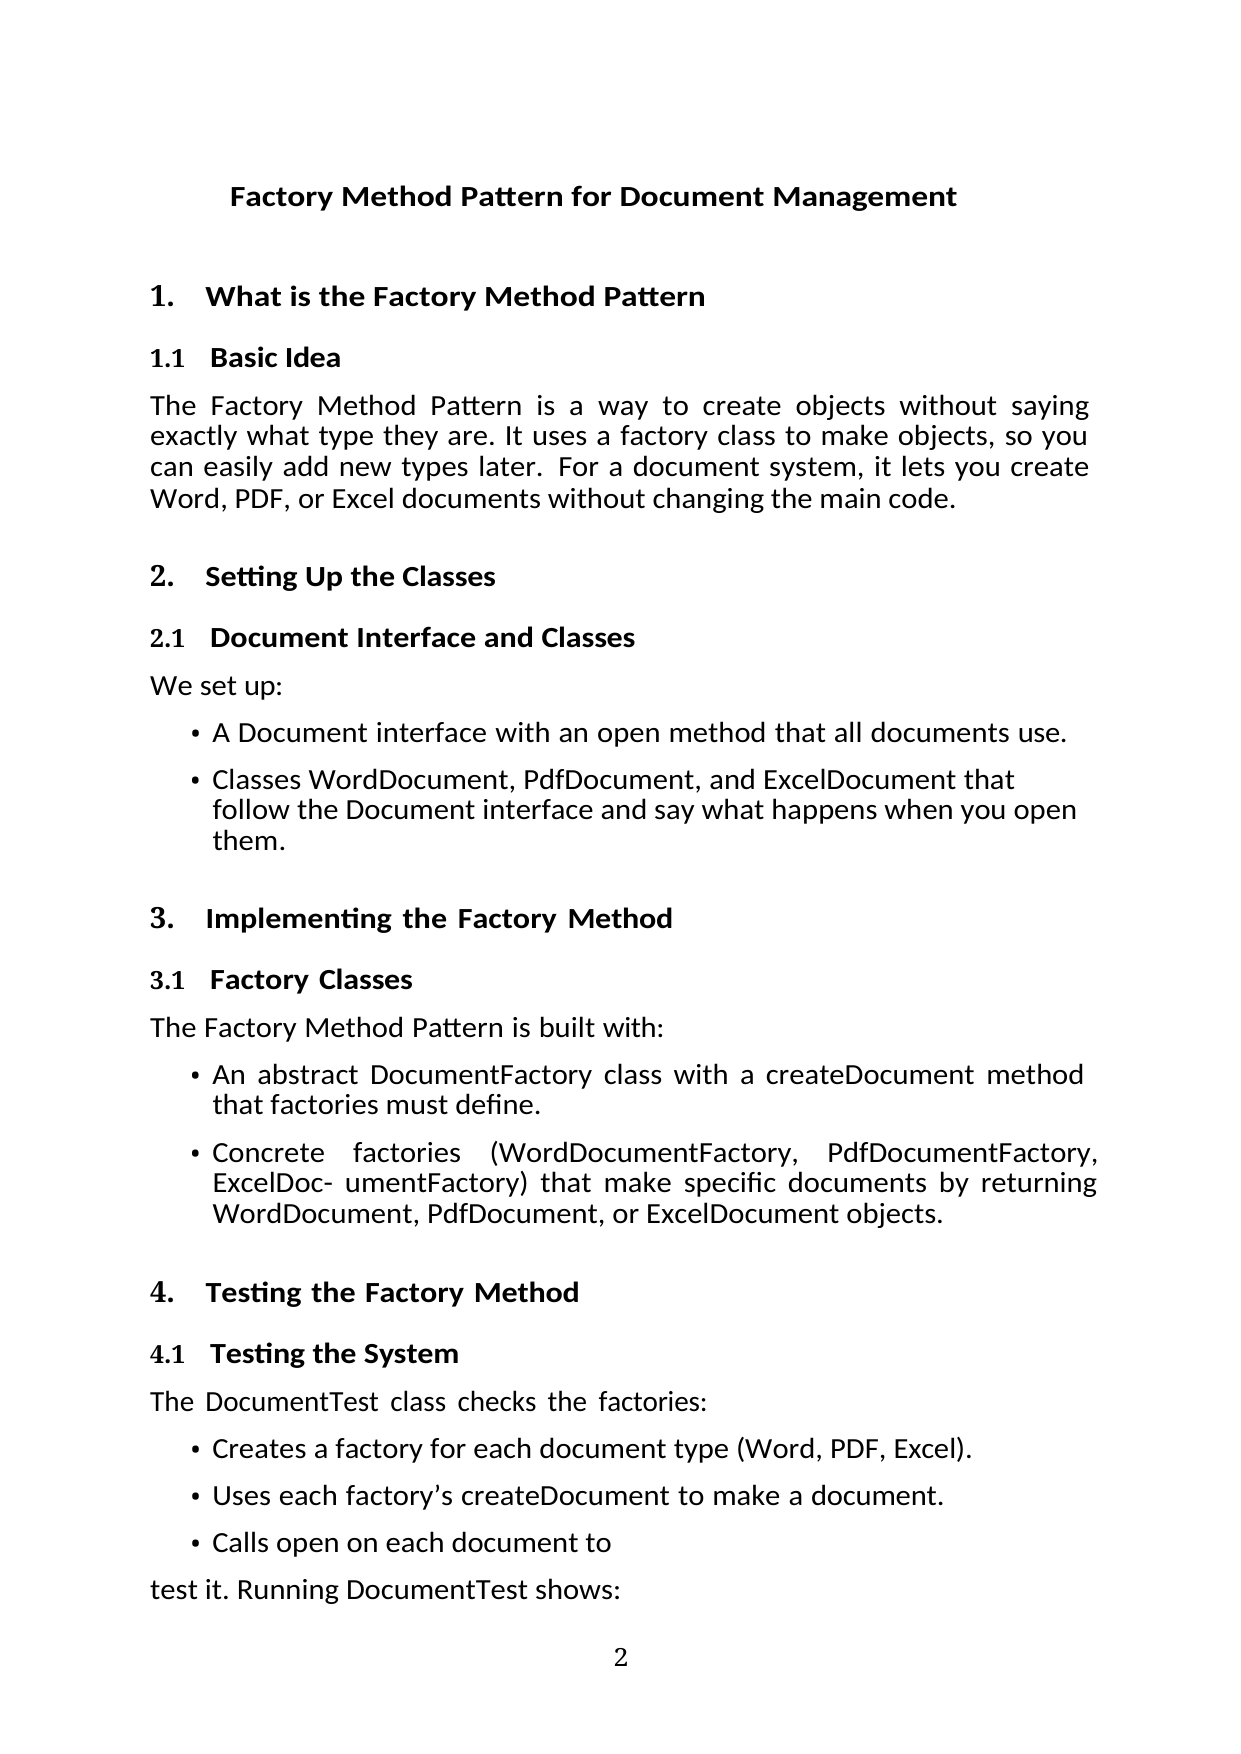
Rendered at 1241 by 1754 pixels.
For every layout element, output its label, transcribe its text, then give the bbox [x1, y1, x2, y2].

subtitle Basic Idea [150, 339, 1107, 375]
list Concrete factories (WordDocumentFactory, PdfDocumentFactory, ExcelDoc- umentFactory) that make specific documents by returning WordDocument, PdfDocument, or ExcelDocument objects. [191, 1137, 1099, 1231]
text The Factory Method Pattern is built with: [150, 1009, 1107, 1045]
subtitle Setting Up the Classes [150, 555, 1107, 595]
text We set up: [150, 667, 1107, 703]
list A Document interface with an open method that all documents use. [191, 714, 1107, 750]
list An abstract DocumentFactory class with a createDocument method that factories must define. [191, 1059, 1090, 1122]
subtitle Document Interface and Classes [150, 619, 1107, 655]
list Creates a factory for each document type (Word, PDF, Excel). [191, 1430, 1107, 1465]
text The Factory Method Pattern is a way to create objects without saying exactly what type they are. It uses a factory class to make objects, so you can easily add new types later. For a document system, it lets you create Word, PDF, or Excel documents without changing the main code. [150, 390, 1090, 516]
subtitle Factory Method Pattern for Document Management [230, 178, 1107, 214]
list What is the Factory Method Pattern [150, 275, 1107, 315]
subtitle Factory Classes [150, 961, 1107, 997]
text The DocumentTest class checks the factories: [150, 1383, 1107, 1418]
list Calls open on each document to test it. Running DocumentTest shows: [150, 1524, 666, 1607]
subtitle Testing the Factory Method [150, 1271, 1107, 1311]
subtitle Implementing the Factory Method [150, 898, 1107, 937]
list Classes WordDocument, PdfDocument, and ExcelDocument that follow the Document interface and say what happens when you open them. [191, 764, 1090, 858]
list Uses each factory’s createDocument to make a document. [191, 1477, 1107, 1512]
subtitle Testing the System [150, 1335, 1107, 1370]
